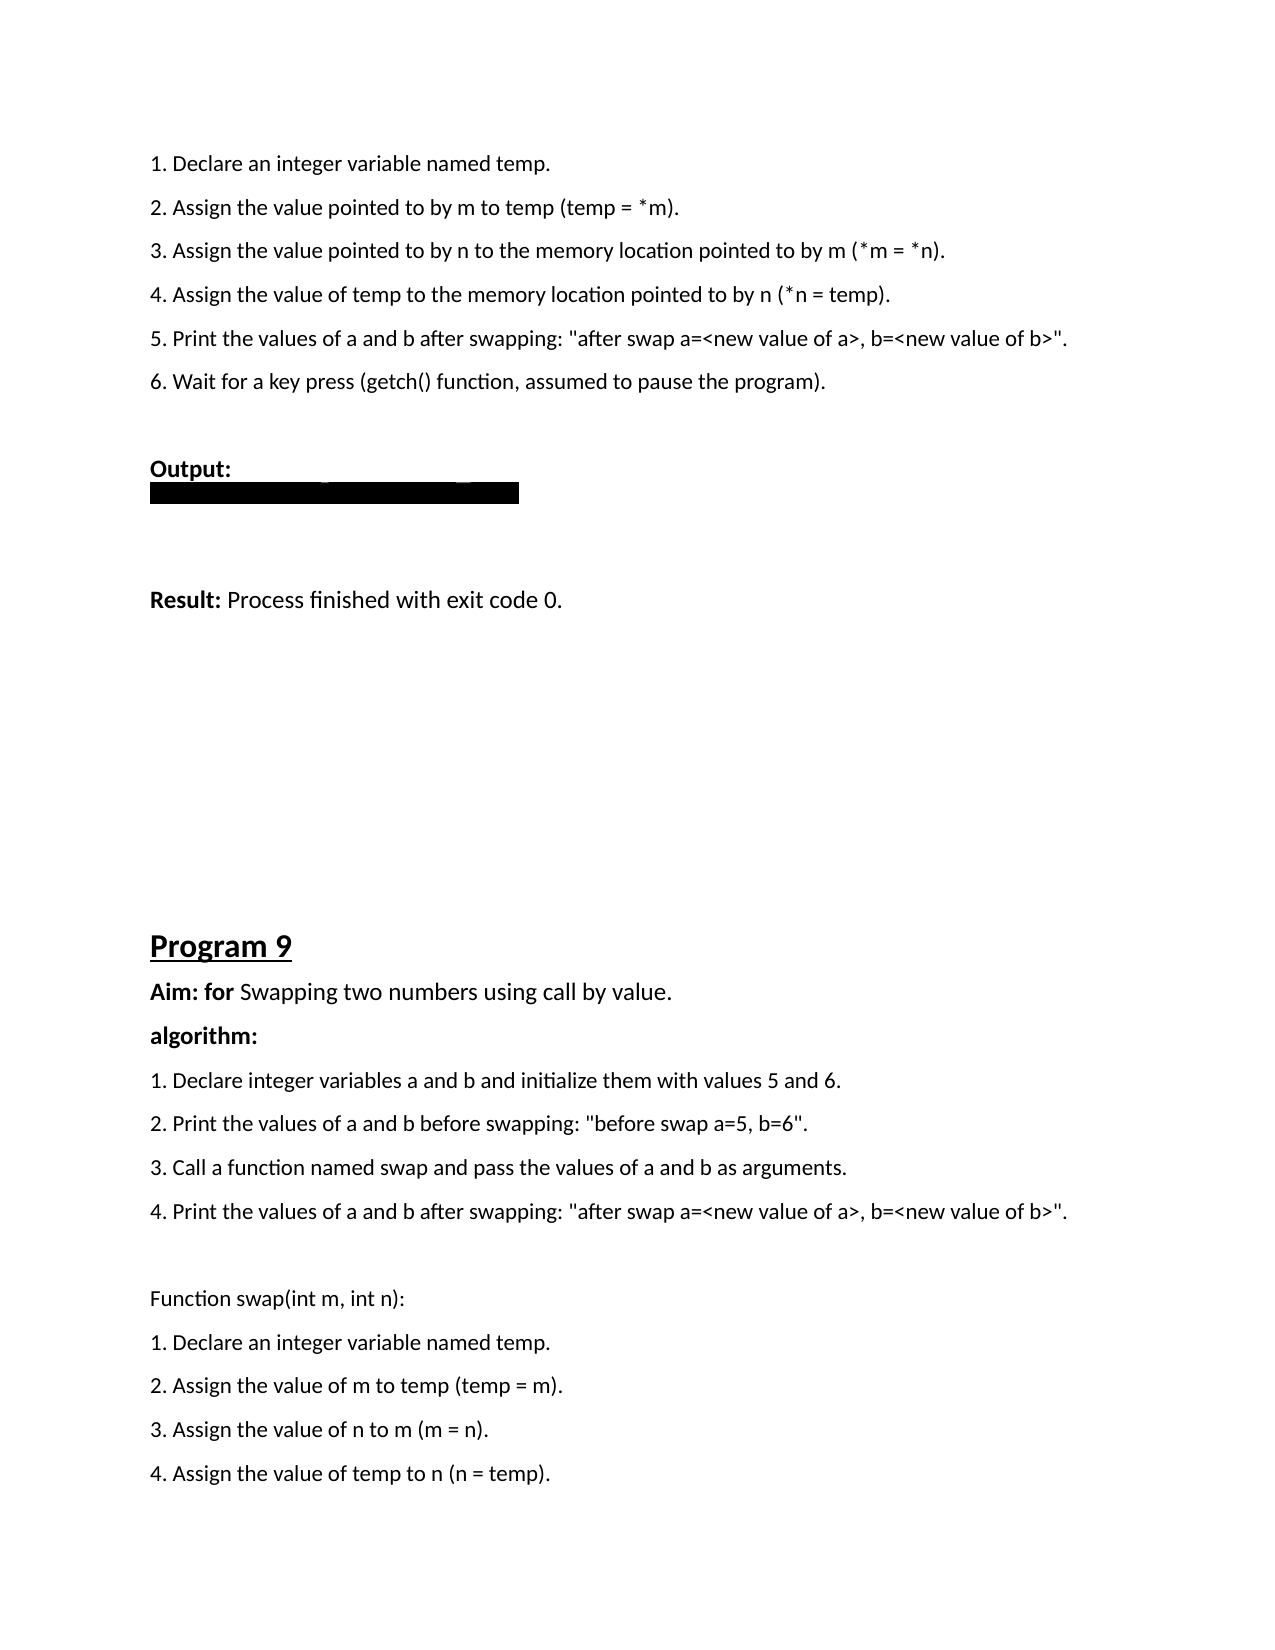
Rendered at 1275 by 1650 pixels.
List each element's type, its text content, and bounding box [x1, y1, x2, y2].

text 3. Assign the value of n to m (m = n). [150, 1416, 1125, 1443]
text 1. Declare an integer variable named temp. [150, 150, 1125, 177]
text 2. Assign the value of m to temp (temp = m). [150, 1372, 1125, 1399]
text algorithm: [150, 1023, 1125, 1050]
text 1. Declare integer variables a and b and initialize them with values 5 and 6. [150, 1067, 1125, 1093]
text 4. Print the values of a and b after swapping: "after swap a=<new value of a>, b=<new value of b>". [150, 1197, 1125, 1224]
text Result: Process finished with exit code 0. [150, 586, 1125, 613]
text Aim: for Swapping two numbers using call by value. [150, 979, 1125, 1006]
text Program 9 [150, 936, 1125, 963]
text 6. Wait for a key press (getch() function, assumed to pause the program). [150, 368, 1125, 395]
text 2. Print the values of a and b before swapping: "before swap a=5, b=6". [150, 1110, 1125, 1137]
text 3. Call a function named swap and pass the values of a and b as arguments. [150, 1154, 1125, 1181]
text Function swap(int m, int n): [150, 1285, 1125, 1312]
text 4. Assign the value of temp to n (n = temp). [150, 1459, 1125, 1486]
text 1. Declare an integer variable named temp. [150, 1328, 1125, 1355]
text 5. Print the values of a and b after swapping: "after swap a=<new value of a>, b=<new value of b>". [150, 324, 1125, 352]
text Output: [150, 456, 1125, 482]
text 2. Assign the value pointed to by m to temp (temp = *m). [150, 194, 1125, 221]
text 3. Assign the value pointed to by n to the memory location pointed to by m (*m = *n). [150, 237, 1125, 264]
text 4. Assign the value of temp to the memory location pointed to by n (*n = temp). [150, 281, 1125, 308]
